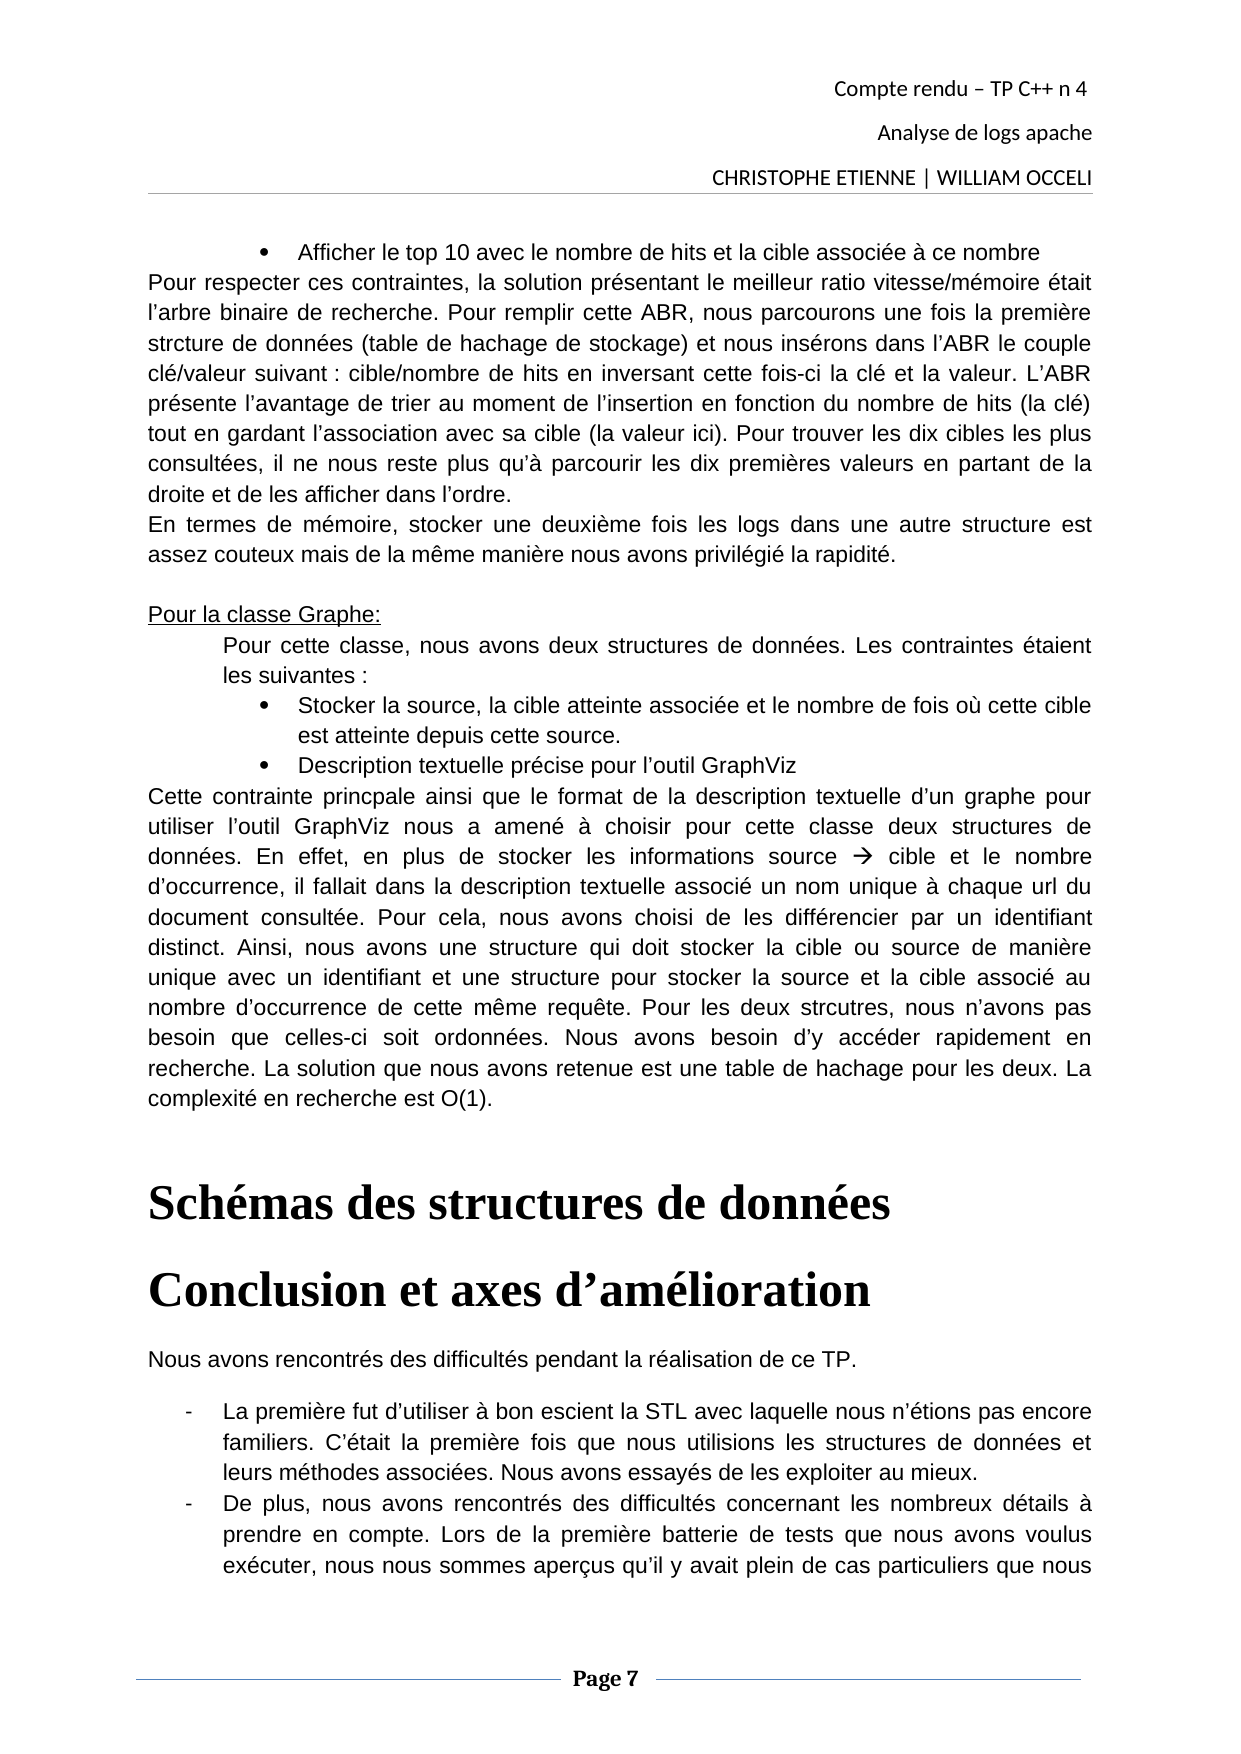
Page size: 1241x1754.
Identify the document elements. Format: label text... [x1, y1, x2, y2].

list Pour cette classe, nous avons deux structures de données. Les contraintes étaient les suivantes : [223, 632, 1093, 688]
subtitle Conclusion et axes d’amélioration [148, 1259, 1093, 1317]
subtitle Schémas des structures de données [148, 1173, 1093, 1230]
list La première fut d’utiliser à bon escient la STL avec laquelle nous n’étions pas encore familiers. C’était la première fois que nous utilisions les structures de données et leurs méthodes associées. Nous avons essayés de les exploiter au mieux. [185, 1397, 1093, 1486]
list Stocker la source, la cible atteinte associée et le nombre de fois où cette cible est atteinte depuis cette source. [260, 692, 1093, 749]
text Cette contrainte princpale ainsi que le format de la description textuelle d’un graphe pour utiliser l’outil GraphViz nous a amené à choisir pour cette classe deux structures de données. En effet, en plus de stocker les informations source cible et le nombre d’occurrence, il fallait dans la description textuelle associé un nom unique à chaque url du document consultée. Pour cela, nous avons choisi de les différencier par un identifiant distinct. Ainsi, nous avons une structure qui doit stocker la cible ou source de manière unique avec un identifiant et une structure pour stocker la source et la cible associé au nombre d’occurrence de cette même requête. Pour les deux strcutres, nous n’avons pas besoin que celles-ci soit ordonnées. Nous avons besoin d’y accéder rapidement en recherche. La solution que nous avons retenue est une table de hachage pour les deux. La complexité en recherche est O(1). [148, 783, 1093, 1111]
text Pour respecter ces contraintes, la solution présentant le meilleur ratio vitesse/mémoire était l’arbre binaire de recherche. Pour remplir cette ABR, nous parcourons une fois la première strcture de données (table de hachage de stockage) et nous insérons dans l’ABR le couple clé/valeur suivant : cible/nombre de hits en inversant cette fois-ci la clé et la valeur. L’ABR présente l’avantage de trier au moment de l’insertion en fonction du nombre de hits (la clé) tout en gardant l’association avec sa cible (la valeur ici). Pour trouver les dix cibles les plus consultées, il ne nous reste plus qu’à parcourir les dix premières valeurs en partant de la droite et de les afficher dans l’ordre. [148, 269, 1093, 507]
text Pour la classe Graphe: [148, 601, 1093, 628]
list Description textuelle précise pour l’outil GraphViz [260, 752, 1093, 779]
text Nous avons rencontrés des difficultés pendant la réalisation de ce TP. [148, 1346, 1093, 1373]
list Afficher le top 10 avec le nombre de hits et la cible associée à ce nombre [260, 239, 1093, 265]
text En termes de mémoire, stocker une deuxième fois les logs dans une autre structure est assez couteux mais de la même manière nous avons privilégié la rapidité. [148, 511, 1093, 567]
